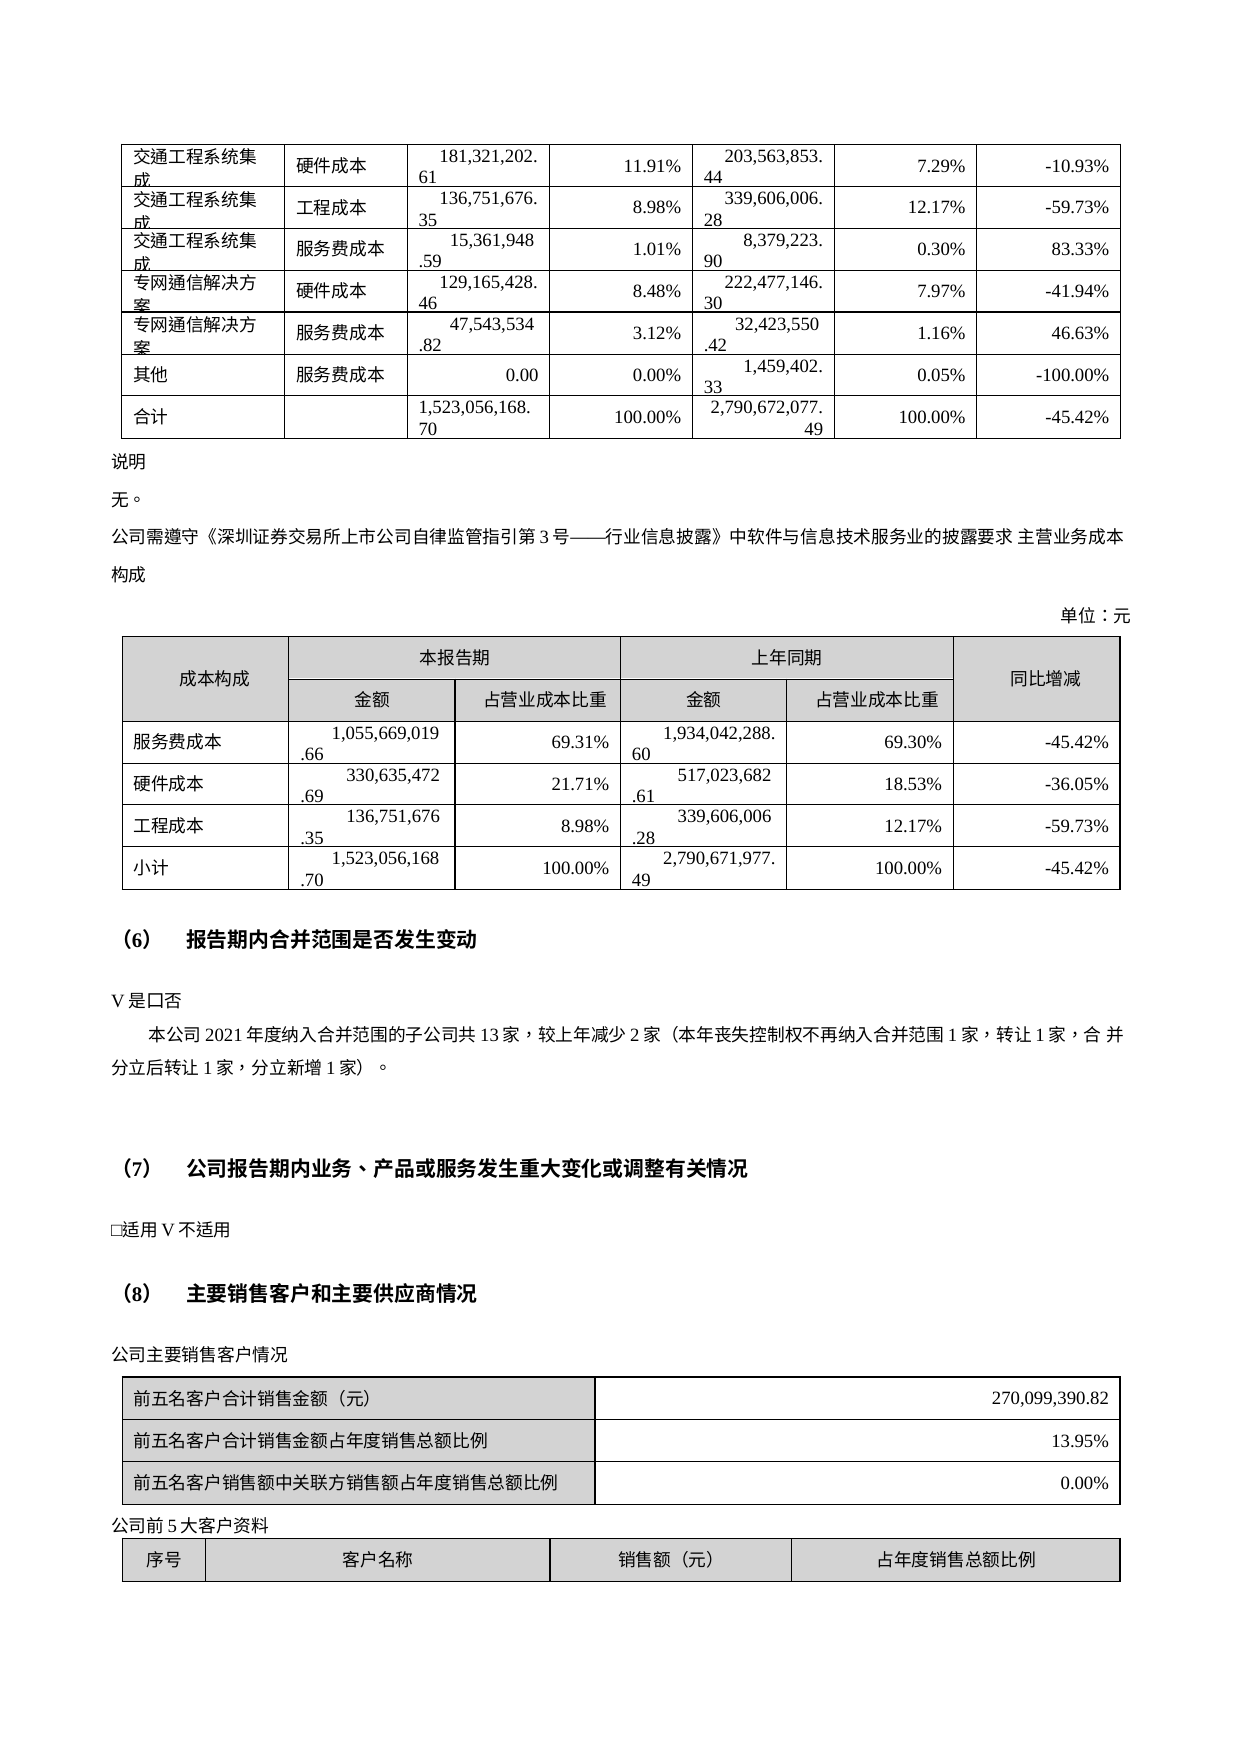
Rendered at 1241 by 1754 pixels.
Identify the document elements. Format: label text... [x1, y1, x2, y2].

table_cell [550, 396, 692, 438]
text 单位：元 [111, 603, 1131, 628]
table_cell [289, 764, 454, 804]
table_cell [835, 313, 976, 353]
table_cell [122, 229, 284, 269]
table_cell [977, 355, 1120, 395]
subtitle （7） 公司报告期内业务、产品或服务发生重大变化或调整有关情况 [111, 1154, 1131, 1183]
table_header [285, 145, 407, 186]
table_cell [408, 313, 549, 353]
text □适用V不适用 [111, 1210, 1131, 1243]
subtitle （8） 主要销售客户和主要供应商情况 [111, 1279, 1131, 1307]
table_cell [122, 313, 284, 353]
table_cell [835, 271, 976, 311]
text 说明 [111, 439, 1131, 476]
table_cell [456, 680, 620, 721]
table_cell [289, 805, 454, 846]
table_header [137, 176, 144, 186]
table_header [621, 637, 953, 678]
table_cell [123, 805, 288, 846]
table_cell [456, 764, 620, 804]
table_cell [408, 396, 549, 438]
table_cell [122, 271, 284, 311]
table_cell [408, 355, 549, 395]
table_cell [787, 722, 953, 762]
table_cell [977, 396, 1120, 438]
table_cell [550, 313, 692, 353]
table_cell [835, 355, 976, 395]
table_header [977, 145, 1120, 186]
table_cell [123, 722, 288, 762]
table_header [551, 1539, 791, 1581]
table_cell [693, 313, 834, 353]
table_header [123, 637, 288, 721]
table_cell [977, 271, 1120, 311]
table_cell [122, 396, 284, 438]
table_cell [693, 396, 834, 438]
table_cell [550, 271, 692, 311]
text 公司需遵守《深圳证券交易所上市公司自律监管指引第3号——行业信息披露》中软件与信息技术服务业的披露要求 主营业务成本构成 [111, 514, 1131, 589]
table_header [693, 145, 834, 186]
text 公司前5大客户资料 [111, 1513, 1131, 1537]
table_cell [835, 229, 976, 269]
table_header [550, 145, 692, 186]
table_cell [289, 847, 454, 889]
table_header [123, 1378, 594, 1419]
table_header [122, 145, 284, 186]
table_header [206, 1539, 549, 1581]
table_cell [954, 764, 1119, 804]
text 公司主要销售客户情况 [111, 1334, 1131, 1368]
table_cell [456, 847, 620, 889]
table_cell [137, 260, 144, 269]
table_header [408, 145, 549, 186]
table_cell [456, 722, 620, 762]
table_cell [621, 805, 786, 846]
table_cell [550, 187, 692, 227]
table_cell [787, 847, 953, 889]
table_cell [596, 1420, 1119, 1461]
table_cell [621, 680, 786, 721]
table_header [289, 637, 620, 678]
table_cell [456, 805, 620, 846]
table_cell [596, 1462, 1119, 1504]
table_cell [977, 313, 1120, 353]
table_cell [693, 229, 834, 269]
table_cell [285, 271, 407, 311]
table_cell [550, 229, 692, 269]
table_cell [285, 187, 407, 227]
text 本公司2021年度纳入合并范围的子公司共13家，较上年减少2家（本年丧失控制权不再纳入合并范围1家，转让1家，合 并分立后转让1家，分立新增1家）。 [111, 1014, 1131, 1082]
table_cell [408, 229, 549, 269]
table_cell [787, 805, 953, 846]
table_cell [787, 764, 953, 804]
text 无。 [111, 476, 1131, 514]
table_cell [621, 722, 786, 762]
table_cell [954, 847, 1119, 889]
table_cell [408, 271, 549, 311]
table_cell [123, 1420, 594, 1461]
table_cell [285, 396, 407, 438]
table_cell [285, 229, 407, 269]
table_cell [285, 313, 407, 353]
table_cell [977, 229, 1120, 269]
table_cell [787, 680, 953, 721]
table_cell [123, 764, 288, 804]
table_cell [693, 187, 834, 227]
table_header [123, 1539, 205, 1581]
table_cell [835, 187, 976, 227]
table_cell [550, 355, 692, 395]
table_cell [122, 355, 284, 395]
text V是口否 [111, 981, 1131, 1014]
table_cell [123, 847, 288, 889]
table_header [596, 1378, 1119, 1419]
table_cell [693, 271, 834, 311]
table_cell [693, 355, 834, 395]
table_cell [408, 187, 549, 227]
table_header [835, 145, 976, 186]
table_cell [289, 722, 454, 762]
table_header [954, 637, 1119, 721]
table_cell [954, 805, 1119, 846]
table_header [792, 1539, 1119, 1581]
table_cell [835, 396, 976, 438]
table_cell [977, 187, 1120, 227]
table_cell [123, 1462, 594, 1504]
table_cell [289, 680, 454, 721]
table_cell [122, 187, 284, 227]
subtitle （6） 报告期内合并范围是否发生变动 [111, 925, 1131, 954]
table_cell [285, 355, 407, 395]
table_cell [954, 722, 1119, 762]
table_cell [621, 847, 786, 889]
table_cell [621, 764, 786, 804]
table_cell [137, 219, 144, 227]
